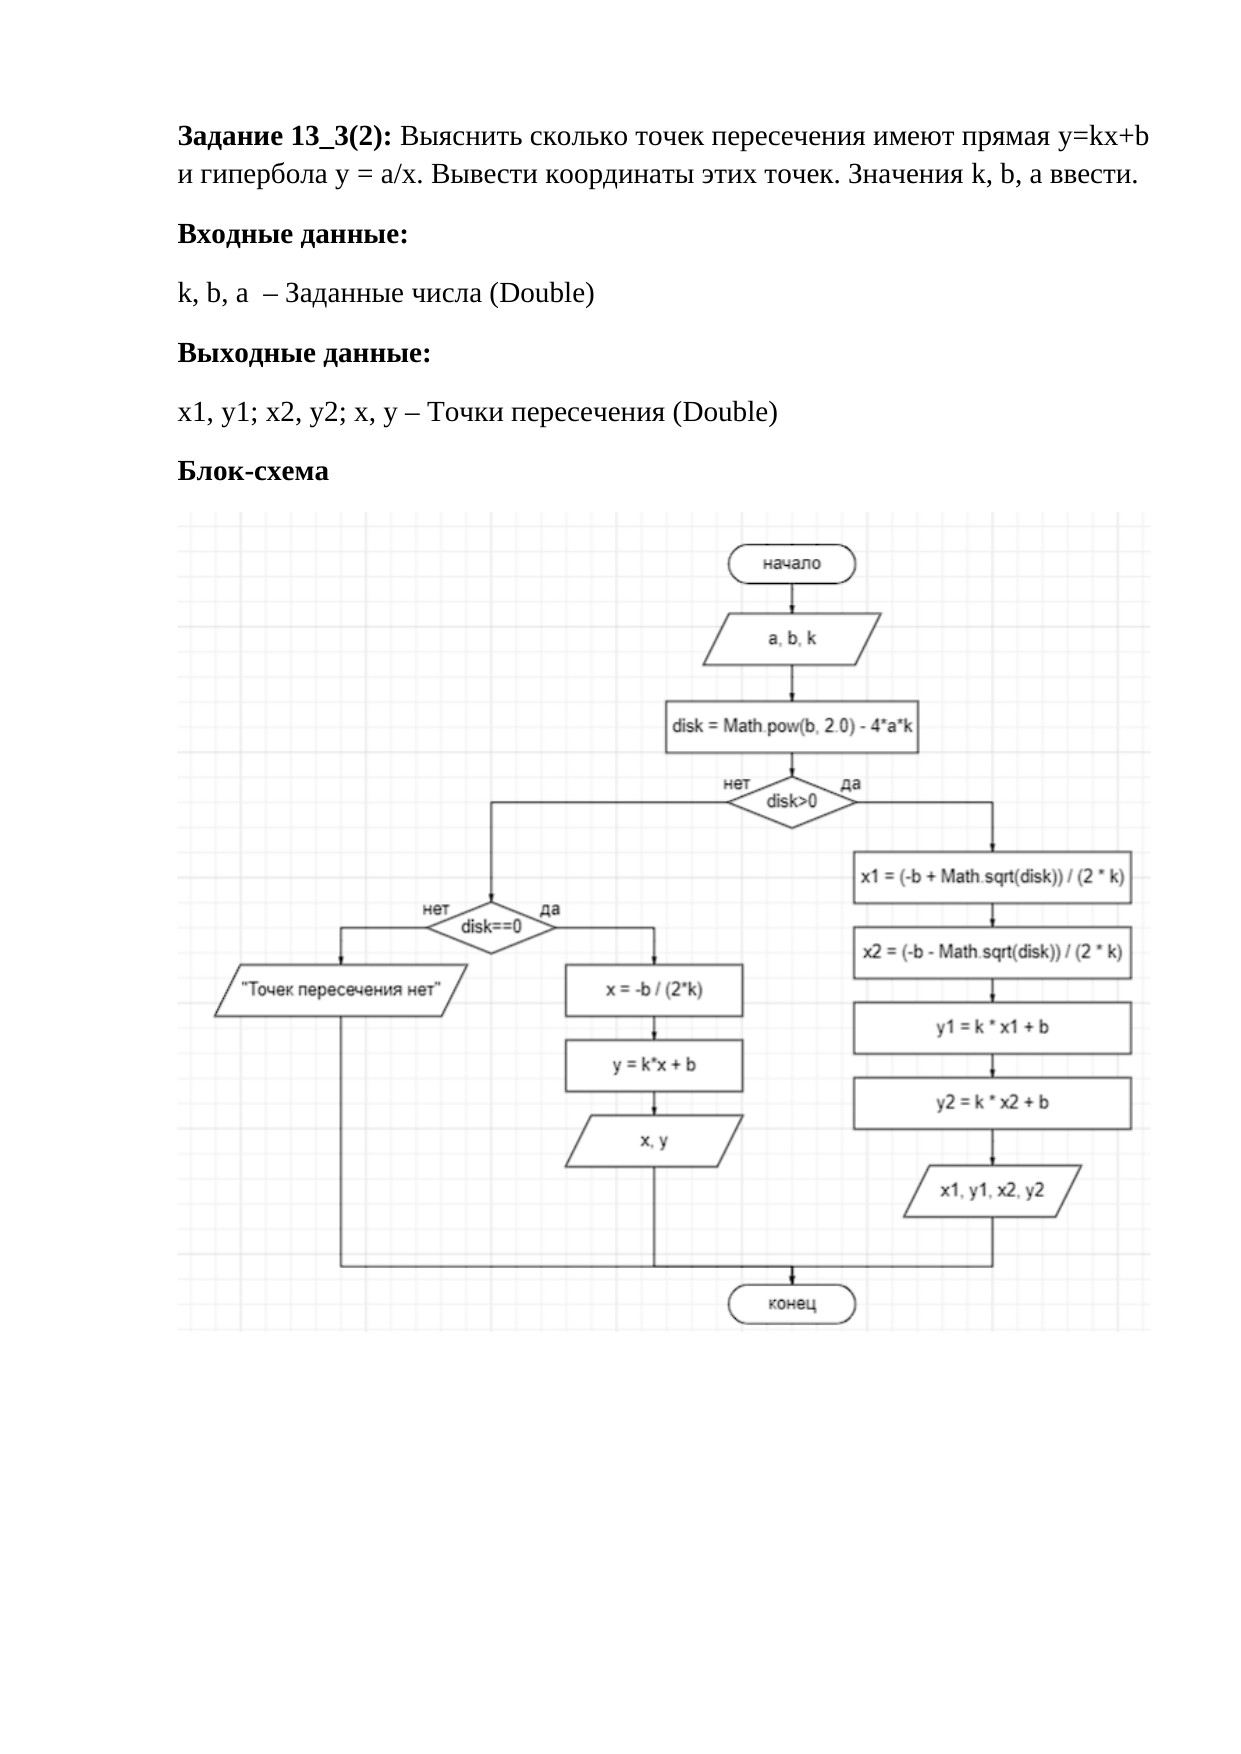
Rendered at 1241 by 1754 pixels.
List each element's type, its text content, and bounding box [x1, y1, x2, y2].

text Блок-схема [177, 453, 1152, 487]
text Выходные данные: [177, 335, 1152, 368]
text x1, y1; x2, y2; x, y – Точки пересечения (Double) [177, 394, 1152, 428]
text Задание 13_3(2): Выяснить сколько точек пересечения имеют прямая y=kx+b и гипербола y = a/x. Вывести координаты этих точек. Значения k, b, a ввести. [177, 118, 1152, 190]
text k, b, a – Заданные числа (Double) [177, 275, 1152, 309]
text Входные данные: [177, 216, 1152, 249]
picture [177, 512, 1151, 1332]
